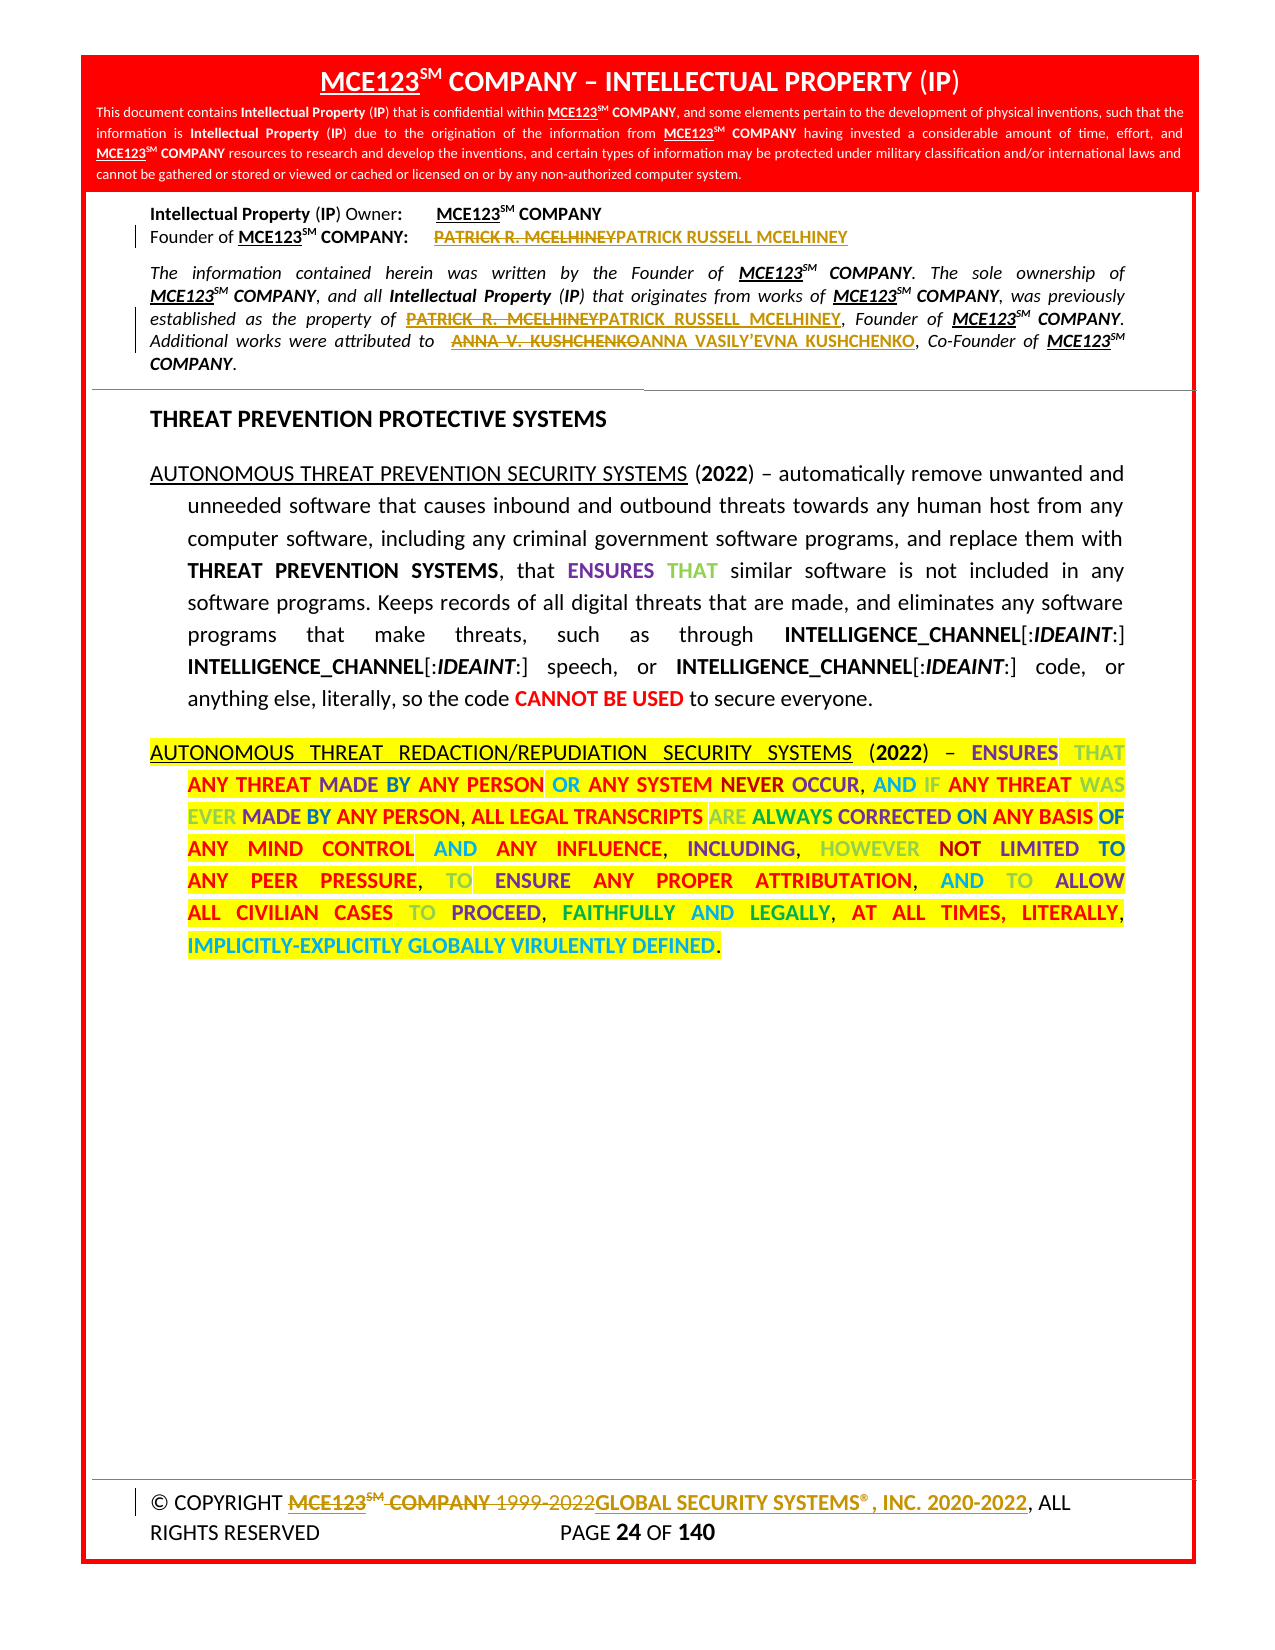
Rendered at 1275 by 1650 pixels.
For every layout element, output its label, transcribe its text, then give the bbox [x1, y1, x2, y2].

text THREAT PREVENTION PROTECTIVE SYSTEMS [150, 403, 1125, 434]
text AUTONOMOUS THREAT PREVENTION SECURITY SYSTEMS (2022) – automatically remove unwanted and unneeded software that causes inbound and outbound threats towards any human host from any computer software, including any criminal government software programs, and replace them with THREAT PREVENTION SYSTEMS, that ENSURES THAT similar software is not included in any software programs. Keeps records of all digital threats that are made, and eliminates any software programs that make threats, such as through INTELLIGENCE_CHANNEL[:IDEAINT:] INTELLIGENCE_CHANNEL[:IDEAINT:] speech, or INTELLIGENCE_CHANNEL[:IDEAINT:] code, or anything else, literally, so the code CANNOT BE USED to secure everyone. [150, 459, 1125, 713]
text AUTONOMOUS THREAT REDACTION/REPUDIATION SECURITY SYSTEMS (2022) – ENSURES THAT ANY THREAT MADE BY ANY PERSON OR ANY SYSTEM NEVER OCCUR, AND IF ANY THREAT WAS EVER MADE BY ANY PERSON, ALL LEGAL TRANSCRIPTS ARE ALWAYS CORRECTED ON ANY BASIS OF ANY MIND CONTROL AND ANY INFLUENCE, INCLUDING, HOWEVER NOT LIMITED TO ANY PEER PRESSURE, TO ENSURE ANY PROPER ATTRIBUTATION, AND TO ALLOW ALL CIVILIAN CASES TO PROCEED, FAITHFULLY AND LEGALLY, AT ALL TIMES, LITERALLY, IMPLICITLY-EXPLICITLY GLOBALLY VIRULENTLY DEFINED. [150, 738, 1125, 959]
